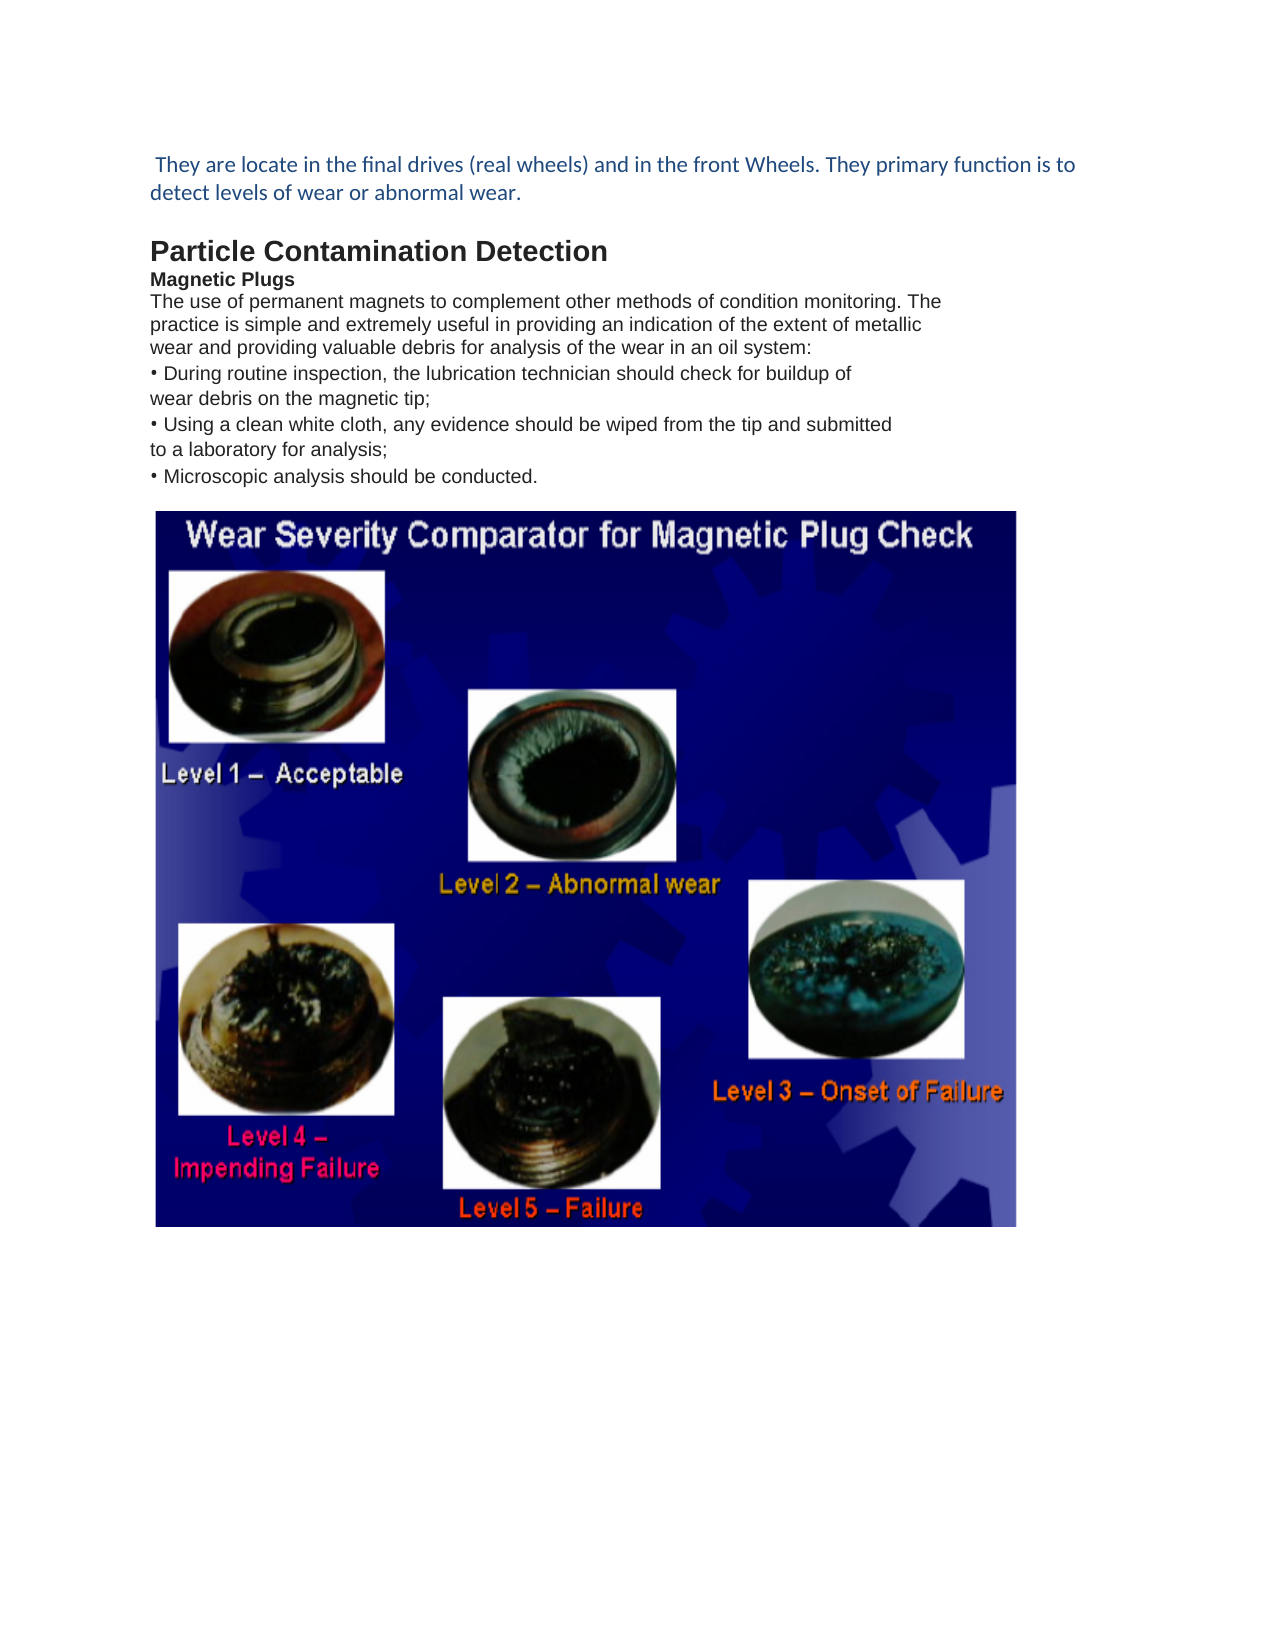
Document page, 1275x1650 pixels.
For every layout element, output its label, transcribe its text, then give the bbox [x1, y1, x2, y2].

text Particle Contamination Detection [150, 234, 1125, 268]
picture [155, 511, 1018, 1227]
text They are locate in the final drives (real wheels) and in the front Wheels. They primary function is to detect levels of wear or abnormal wear. [150, 150, 1125, 206]
text to a laboratory for analysis; [150, 438, 1125, 461]
text Magnetic Plugs [150, 268, 1125, 290]
text • Using a clean white cloth, any evidence should be wiped from the tip and submitted [150, 409, 1125, 438]
text • During routine inspection, the lubrication technician should check for buildup of [150, 358, 1125, 387]
text practice is simple and extremely useful in providing an indication of the extent of metallic [150, 313, 1125, 336]
text • Microscopic analysis should be conducted. [150, 461, 1125, 489]
text wear and providing valuable debris for analysis of the wear in an oil system: [150, 336, 1125, 358]
text The use of permanent magnets to complement other methods of condition monitoring. The [150, 290, 1125, 313]
text wear debris on the magnetic tip; [150, 387, 1125, 409]
